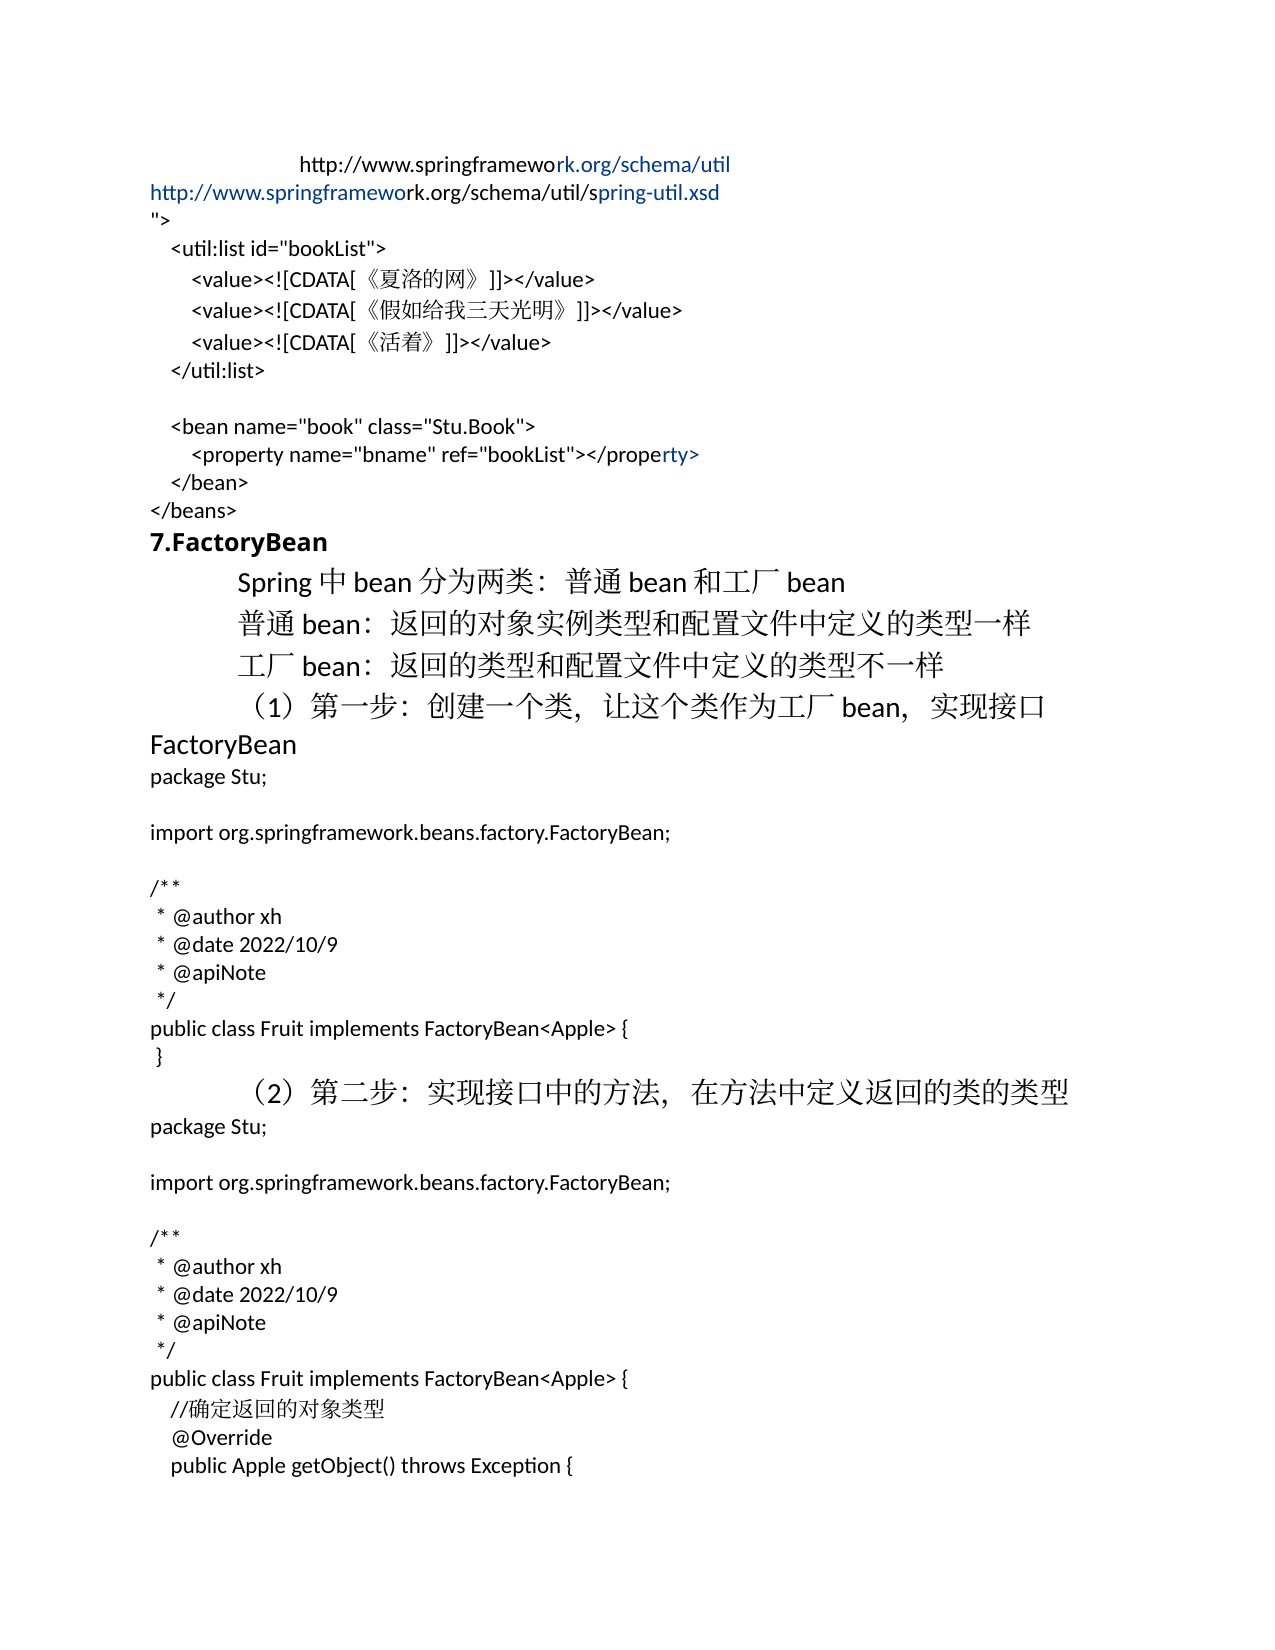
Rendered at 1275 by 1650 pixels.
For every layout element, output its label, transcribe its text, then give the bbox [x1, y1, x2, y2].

text * @apiNote [150, 958, 1125, 986]
text <value><![CDATA[《夏洛的网》]]></value> [150, 262, 1125, 293]
text //确定返回的对象类型 [150, 1392, 1125, 1423]
text * @author xh [150, 902, 1125, 930]
text </beans> [150, 497, 1125, 524]
text http://www.springframework.org/schema/util http://www.springframework.org/schema/util/spring-util.xsd [150, 150, 1125, 206]
text /** [150, 1224, 1125, 1252]
text <value><![CDATA[《假如给我三天光明》]]></value> [150, 293, 1125, 325]
text <util:list id="bookList"> [150, 234, 1125, 262]
text （1）第一步：创建一个类，让这个类作为工厂bean，实现接口FactoryBean [150, 684, 1125, 762]
text <value><![CDATA[《活着》]]></value> [150, 325, 1125, 356]
text @Override [150, 1423, 1125, 1452]
text public class Fruit implements FactoryBean<Apple> { [150, 1364, 1125, 1392]
text </util:list> [150, 356, 1125, 384]
text 普通bean：返回的对象实例类型和配置文件中定义的类型一样 [150, 601, 1125, 642]
text * @date 2022/10/9 [150, 930, 1125, 958]
text package Stu; [150, 1112, 1125, 1140]
text （2）第二步：实现接口中的方法，在方法中定义返回的类的类型 [150, 1070, 1125, 1112]
text */ [150, 986, 1125, 1014]
text package Stu; [150, 762, 1125, 790]
text */ [150, 1336, 1125, 1364]
text <property name="bname" ref="bookList"></property> [150, 441, 1125, 468]
text public Apple getObject() throws Exception { [150, 1452, 1125, 1479]
text 工厂bean：返回的类型和配置文件中定义的类型不一样 [150, 642, 1125, 684]
text * @apiNote [150, 1308, 1125, 1336]
text <bean name="book" class="Stu.Book"> [150, 412, 1125, 441]
text * @date 2022/10/9 [150, 1280, 1125, 1308]
text import org.springframework.beans.factory.FactoryBean; [150, 1168, 1125, 1196]
text public class Fruit implements FactoryBean<Apple> { [150, 1014, 1125, 1042]
text "> [150, 206, 1125, 234]
text } [150, 1042, 1125, 1070]
text import org.springframework.beans.factory.FactoryBean; [150, 818, 1125, 846]
text </bean> [150, 468, 1125, 497]
text /** [150, 874, 1125, 902]
text Spring中bean分为两类：普通bean和工厂bean [150, 559, 1125, 601]
text * @author xh [150, 1252, 1125, 1280]
